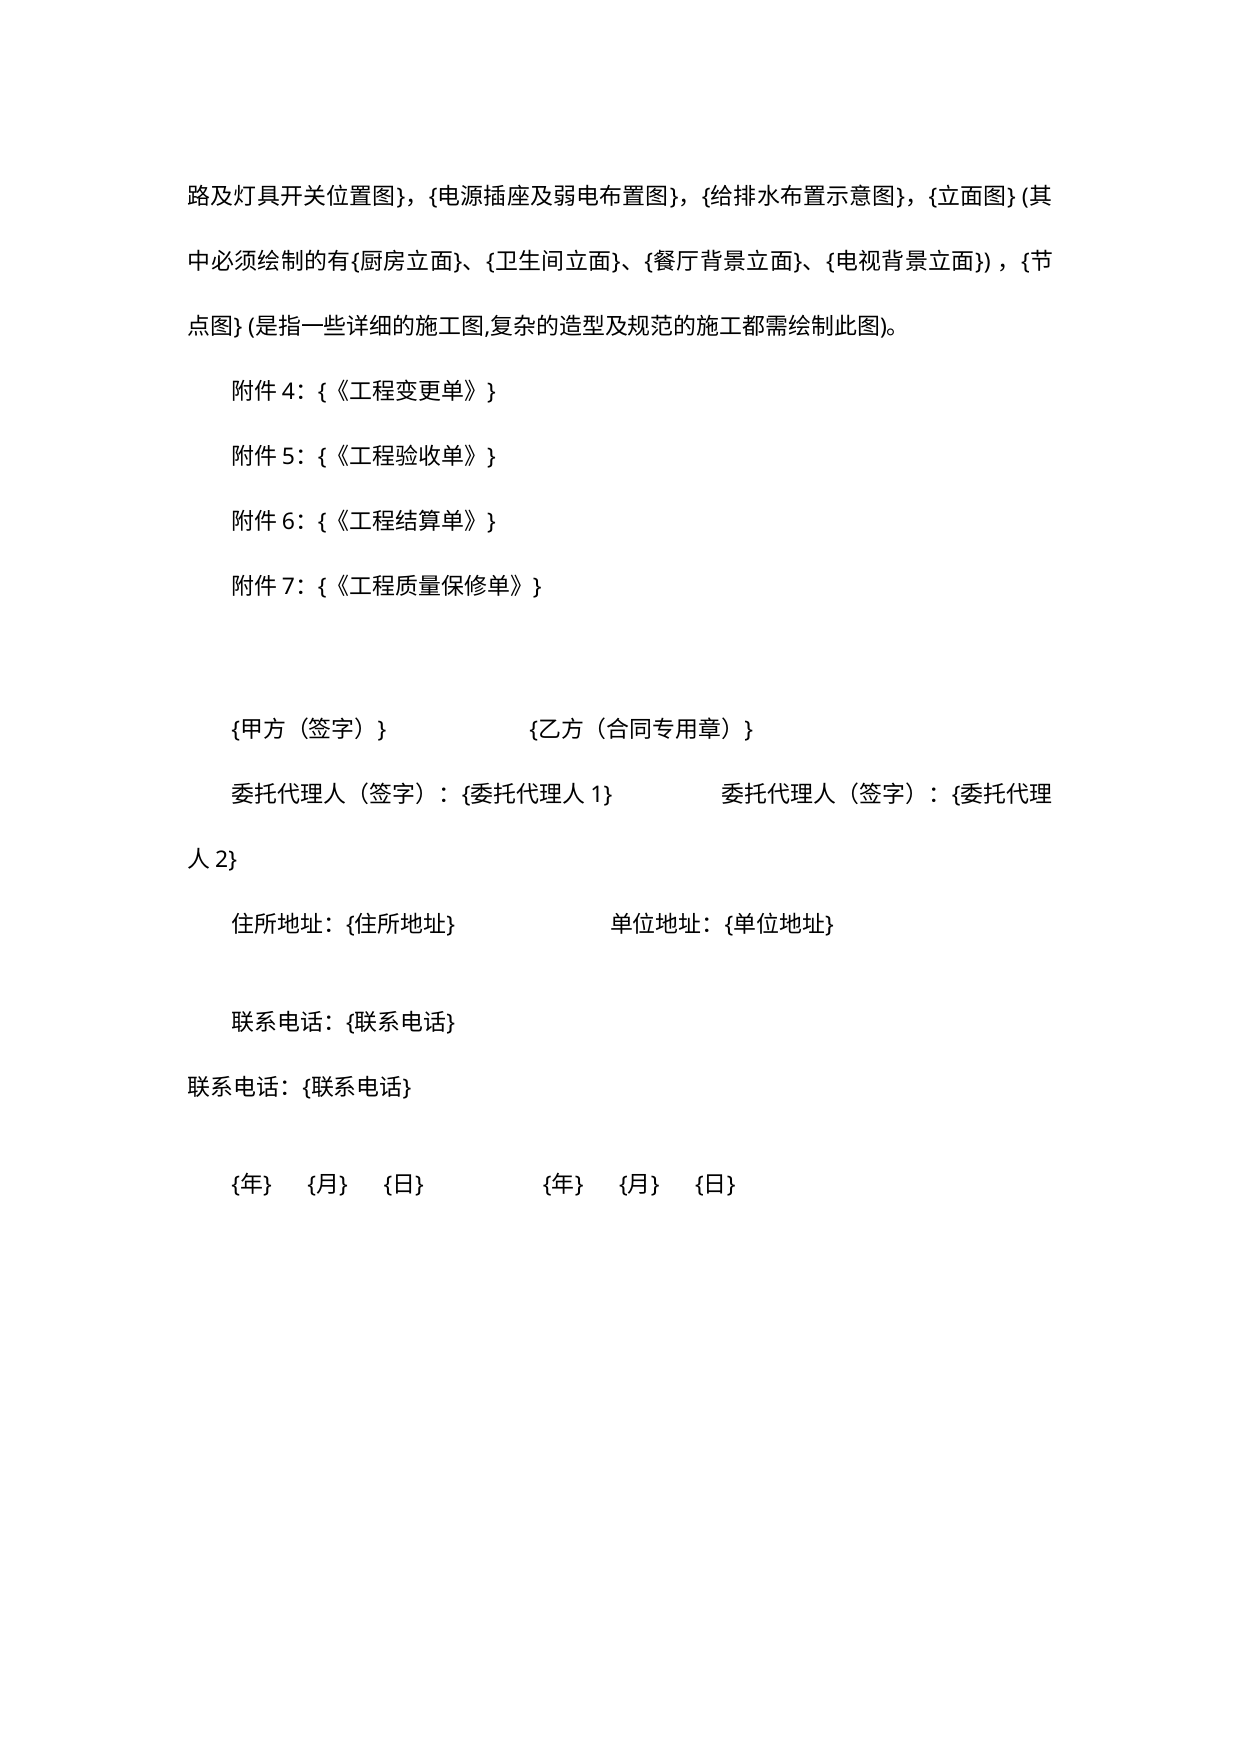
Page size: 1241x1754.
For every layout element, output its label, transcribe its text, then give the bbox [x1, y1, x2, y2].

text 委托代理人（签字）：{委托代理人1} 委托代理人（签字）：{委托代理人2} [187, 760, 1053, 890]
text 附件4：{《工程变更单》} [187, 357, 1053, 422]
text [187, 162, 1053, 357]
text {甲方（签字）} {乙方（合同专用章）} [187, 695, 1053, 760]
text 附件6：{《工程结算单》} [187, 487, 1053, 552]
text 住所地址：{住所地址} 单位地址：{单位地址} [187, 890, 1053, 955]
text {年} {月} {日} {年} {月} {日} [187, 1150, 1053, 1215]
text 联系电话：{联系电话} 联系电话：{联系电话} [187, 988, 1053, 1118]
text 附件5：{《工程验收单》} [187, 422, 1053, 487]
text 附件7：{《工程质量保修单》} [187, 552, 1053, 617]
